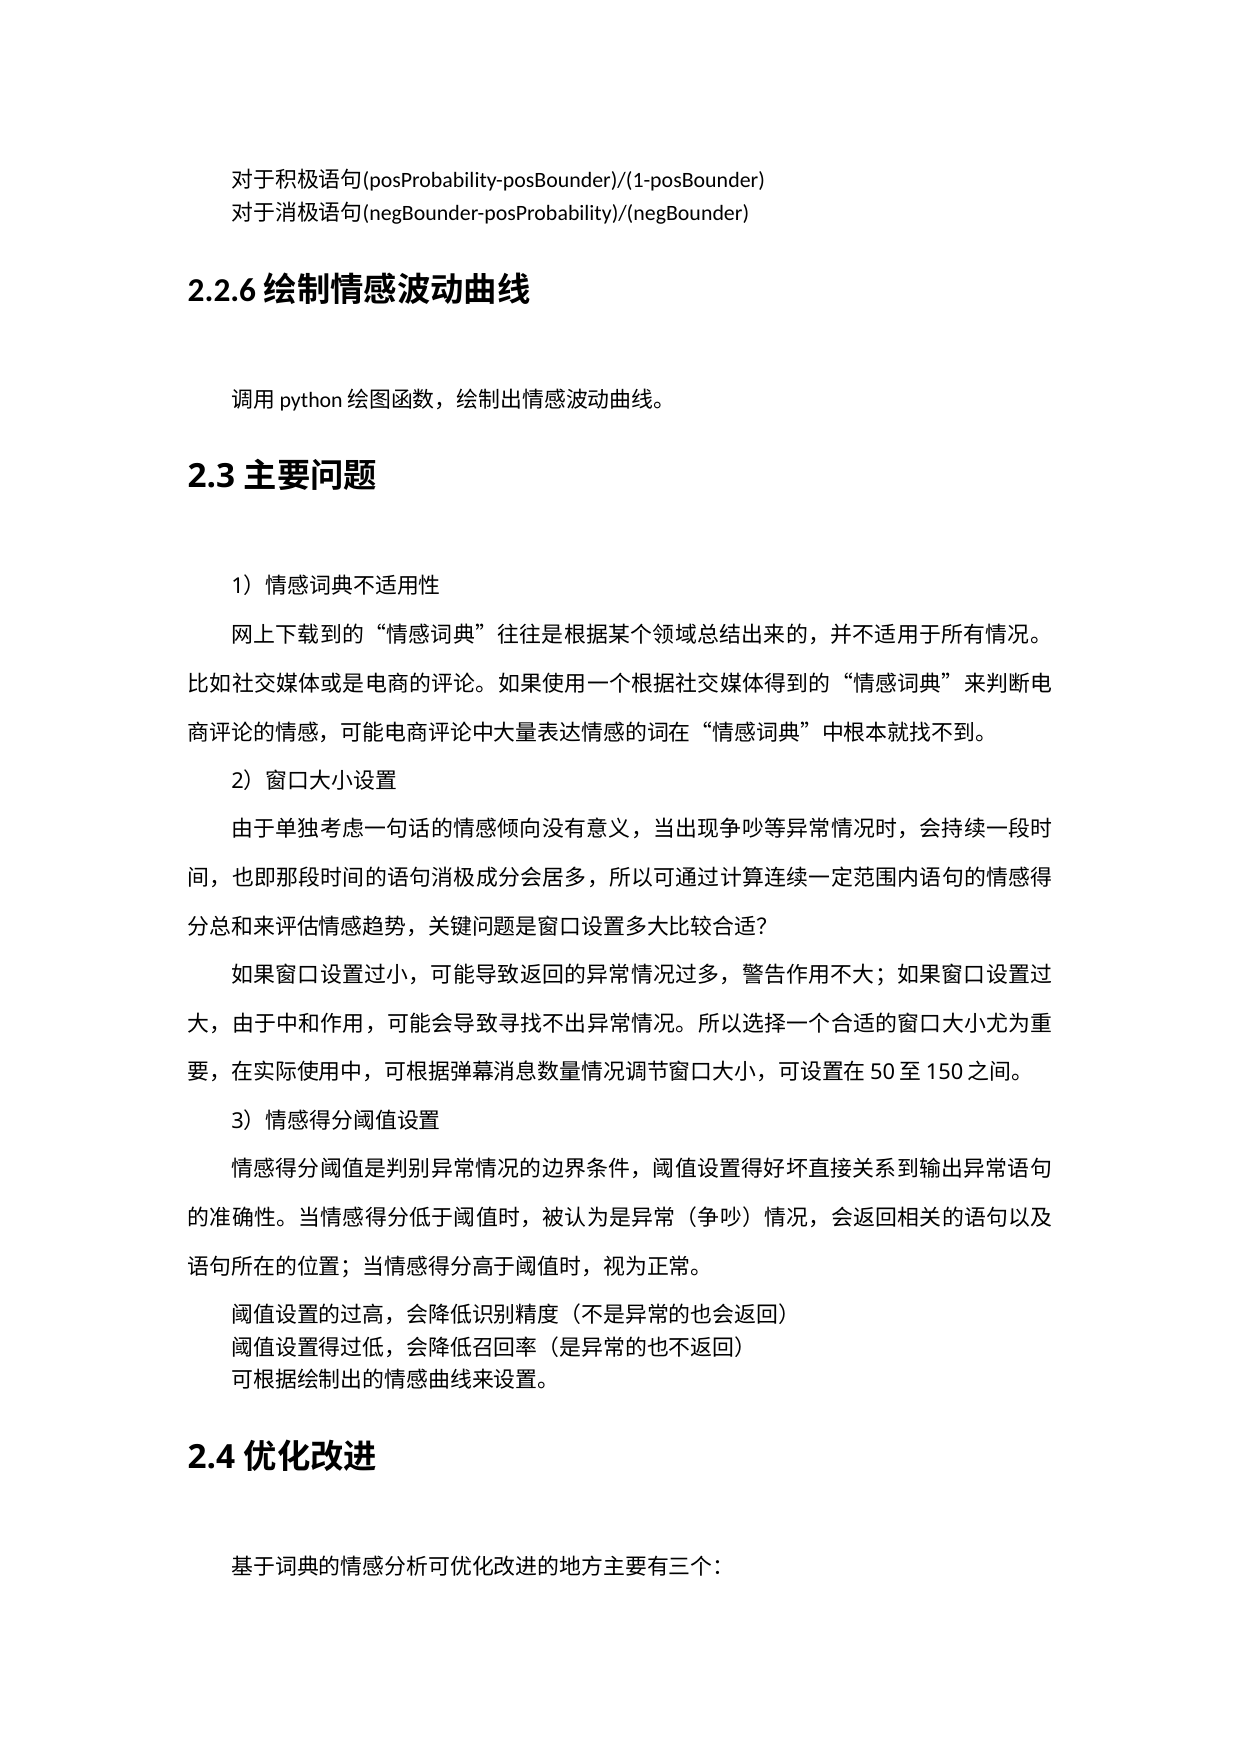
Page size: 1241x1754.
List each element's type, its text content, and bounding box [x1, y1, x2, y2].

text 由于单独考虑一句话的情感倾向没有意义，当出现争吵等异常情况时，会持续一段时间，也即那段时间的语句消极成分会居多，所以可通过计算连续一定范围内语句的情感得分总和来评估情感趋势，关键问题是窗口设置多大比较合适？ [187, 811, 1053, 941]
text 2）窗口大小设置 [187, 762, 1053, 795]
text 情感得分阈值是判别异常情况的边界条件，阈值设置得好坏直接关系到输出异常语句的准确性。当情感得分低于阈值时，被认为是异常（争吵）情况，会返回相关的语句以及语句所在的位置；当情感得分高于阈值时，视为正常。 [187, 1151, 1053, 1281]
subtitle 2.3 主要问题 [187, 441, 1053, 506]
text 阈值设置得过低，会降低召回率（是异常的也不返回） [187, 1329, 1053, 1362]
text 1）情感词典不适用性 [187, 568, 1053, 601]
text 可根据绘制出的情感曲线来设置。 [187, 1362, 1053, 1394]
text 3）情感得分阈值设置 [187, 1102, 1053, 1135]
subtitle 2.4 优化改进 [187, 1421, 1053, 1486]
text 对于积极语句(posProbability-posBounder)/(1-posBounder) [187, 162, 1053, 194]
text 基于词典的情感分析可优化改进的地方主要有三个： [187, 1548, 1053, 1581]
text 阈值设置的过高，会降低识别精度（不是异常的也会返回） [187, 1297, 1053, 1329]
text 如果窗口设置过小，可能导致返回的异常情况过多，警告作用不大；如果窗口设置过大，由于中和作用，可能会导致寻找不出异常情况。所以选择一个合适的窗口大小尤为重要，在实际使用中，可根据弹幕消息数量情况调节窗口大小，可设置在50至150之间。 [187, 957, 1053, 1087]
text 网上下载到的“情感词典”往往是根据某个领域总结出来的，并不适用于所有情况。比如社交媒体或是电商的评论。如果使用一个根据社交媒体得到的“情感词典”来判断电商评论的情感，可能电商评论中大量表达情感的词在“情感词典”中根本就找不到。 [187, 617, 1053, 747]
text 调用python绘图函数，绘制出情感波动曲线。 [187, 381, 1053, 414]
text 对于消极语句(negBounder-posProbability)/(negBounder) [187, 194, 1053, 227]
subtitle 2.2.6 绘制情感波动曲线 [187, 254, 1053, 319]
